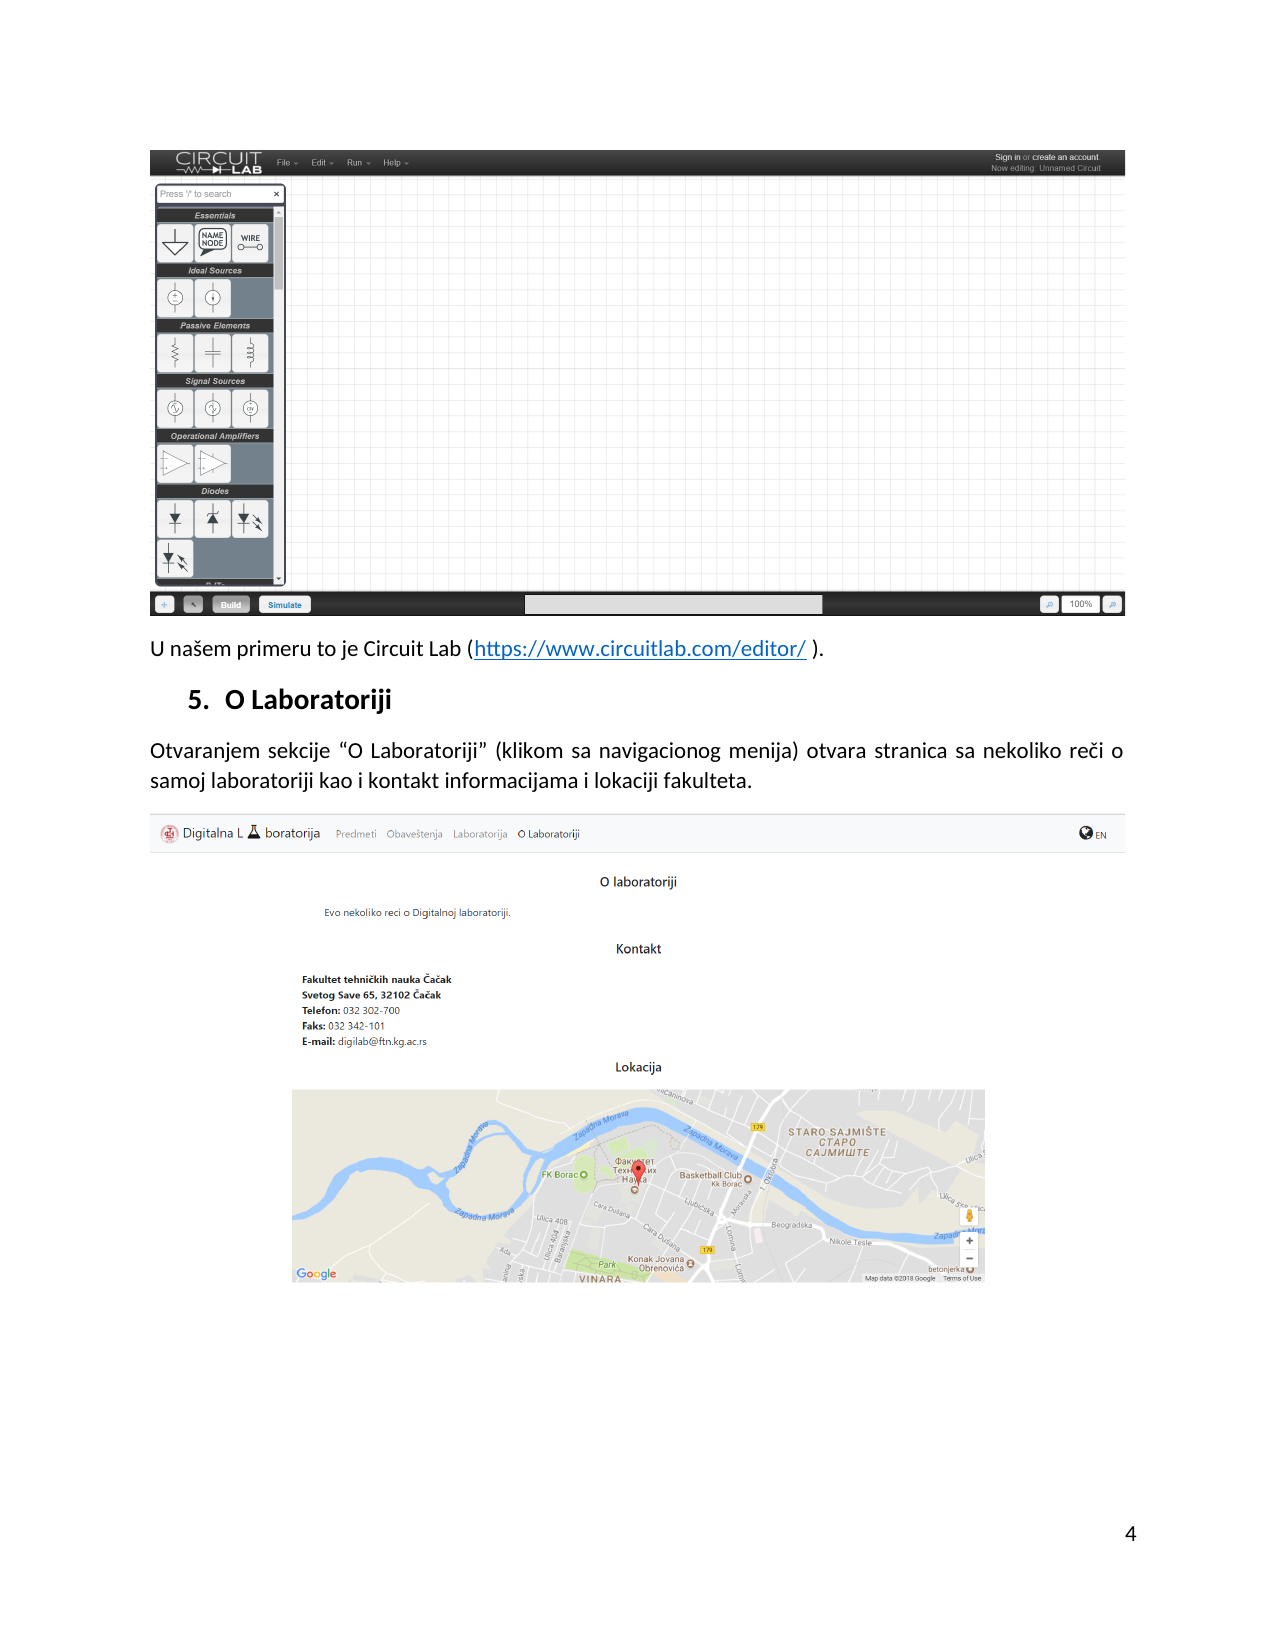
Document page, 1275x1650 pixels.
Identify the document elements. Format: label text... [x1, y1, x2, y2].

text U našem primeru to je Circuit Lab (https://www.circuitlab.com/editor/ ). [150, 634, 1125, 662]
text Otvaranjem sekcije “O Laboratoriji” (klikom sa navigacionog menija) otvara stranica sa nekoliko reči o samoj laboratoriji kao i kontakt informacijama i lokaciji fakulteta. [150, 736, 1125, 795]
picture [150, 813, 1125, 1284]
picture [150, 150, 1125, 616]
list O Laboratoriji [187, 681, 1125, 717]
